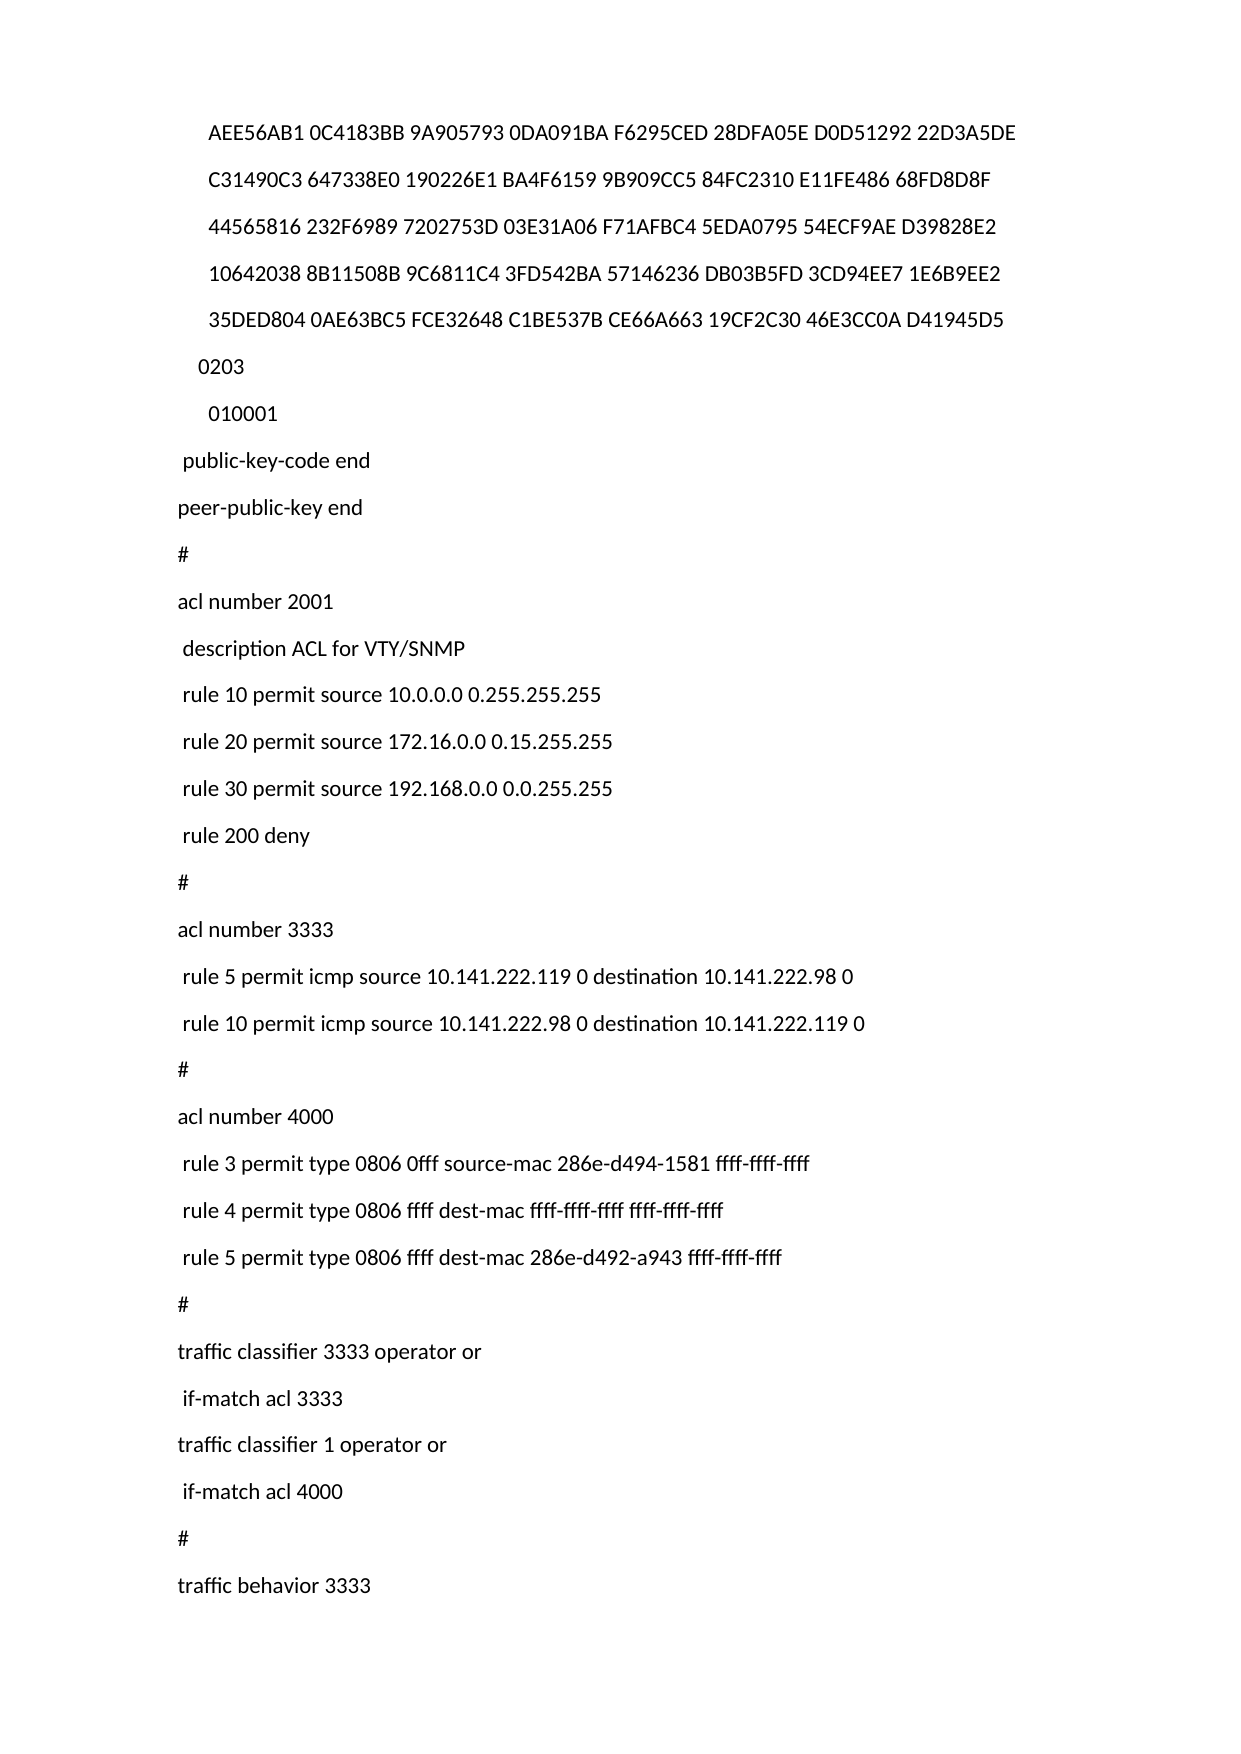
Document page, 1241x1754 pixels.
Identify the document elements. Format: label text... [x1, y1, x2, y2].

text 10642038 8B11508B 9C6811C4 3FD542BA 57146236 DB03B5FD 3CD94EE7 1E6B9EE2 [177, 259, 1152, 287]
text 44565816 232F6989 7202753D 03E31A06 F71AFBC4 5EDA0795 54ECF9AE D39828E2 [177, 212, 1152, 240]
text public-key-code end [177, 446, 1152, 474]
text rule 10 permit source 10.0.0.0 0.255.255.255 [177, 681, 1152, 709]
text # [177, 868, 1152, 896]
text # [177, 1524, 1152, 1552]
text 0203 [177, 352, 1152, 381]
text rule 5 permit type 0806 ffff dest-mac 286e-d492-a943 ffff-ffff-ffff [177, 1243, 1152, 1271]
text AEE56AB1 0C4183BB 9A905793 0DA091BA F6295CED 28DFA05E D0D51292 22D3A5DE [177, 118, 1152, 146]
text description ACL for VTY/SNMP [177, 634, 1152, 662]
text rule 4 permit type 0806 ffff dest-mac ffff-ffff-ffff ffff-ffff-ffff [177, 1196, 1152, 1224]
text traffic classifier 3333 operator or [177, 1337, 1152, 1365]
text rule 20 permit source 172.16.0.0 0.15.255.255 [177, 727, 1152, 756]
text rule 200 deny [177, 821, 1152, 849]
text rule 3 permit type 0806 0fff source-mac 286e-d494-1581 ffff-ffff-ffff [177, 1149, 1152, 1177]
text # [177, 1290, 1152, 1318]
text acl number 3333 [177, 915, 1152, 943]
text acl number 2001 [177, 587, 1152, 615]
text # [177, 540, 1152, 568]
text if-match acl 3333 [177, 1384, 1152, 1412]
text C31490C3 647338E0 190226E1 BA4F6159 9B909CC5 84FC2310 E11FE486 68FD8D8F [177, 165, 1152, 193]
text 010001 [177, 399, 1152, 427]
text rule 5 permit icmp source 10.141.222.119 0 destination 10.141.222.98 0 [177, 962, 1152, 990]
text rule 10 permit icmp source 10.141.222.98 0 destination 10.141.222.119 0 [177, 1009, 1152, 1037]
text traffic classifier 1 operator or [177, 1431, 1152, 1459]
text # [177, 1056, 1152, 1084]
text 35DED804 0AE63BC5 FCE32648 C1BE537B CE66A663 19CF2C30 46E3CC0A D41945D5 [177, 306, 1152, 334]
text acl number 4000 [177, 1102, 1152, 1131]
text traffic behavior 3333 [177, 1571, 1152, 1599]
text rule 30 permit source 192.168.0.0 0.0.255.255 [177, 774, 1152, 802]
text if-match acl 4000 [177, 1477, 1152, 1506]
text peer-public-key end [177, 493, 1152, 521]
